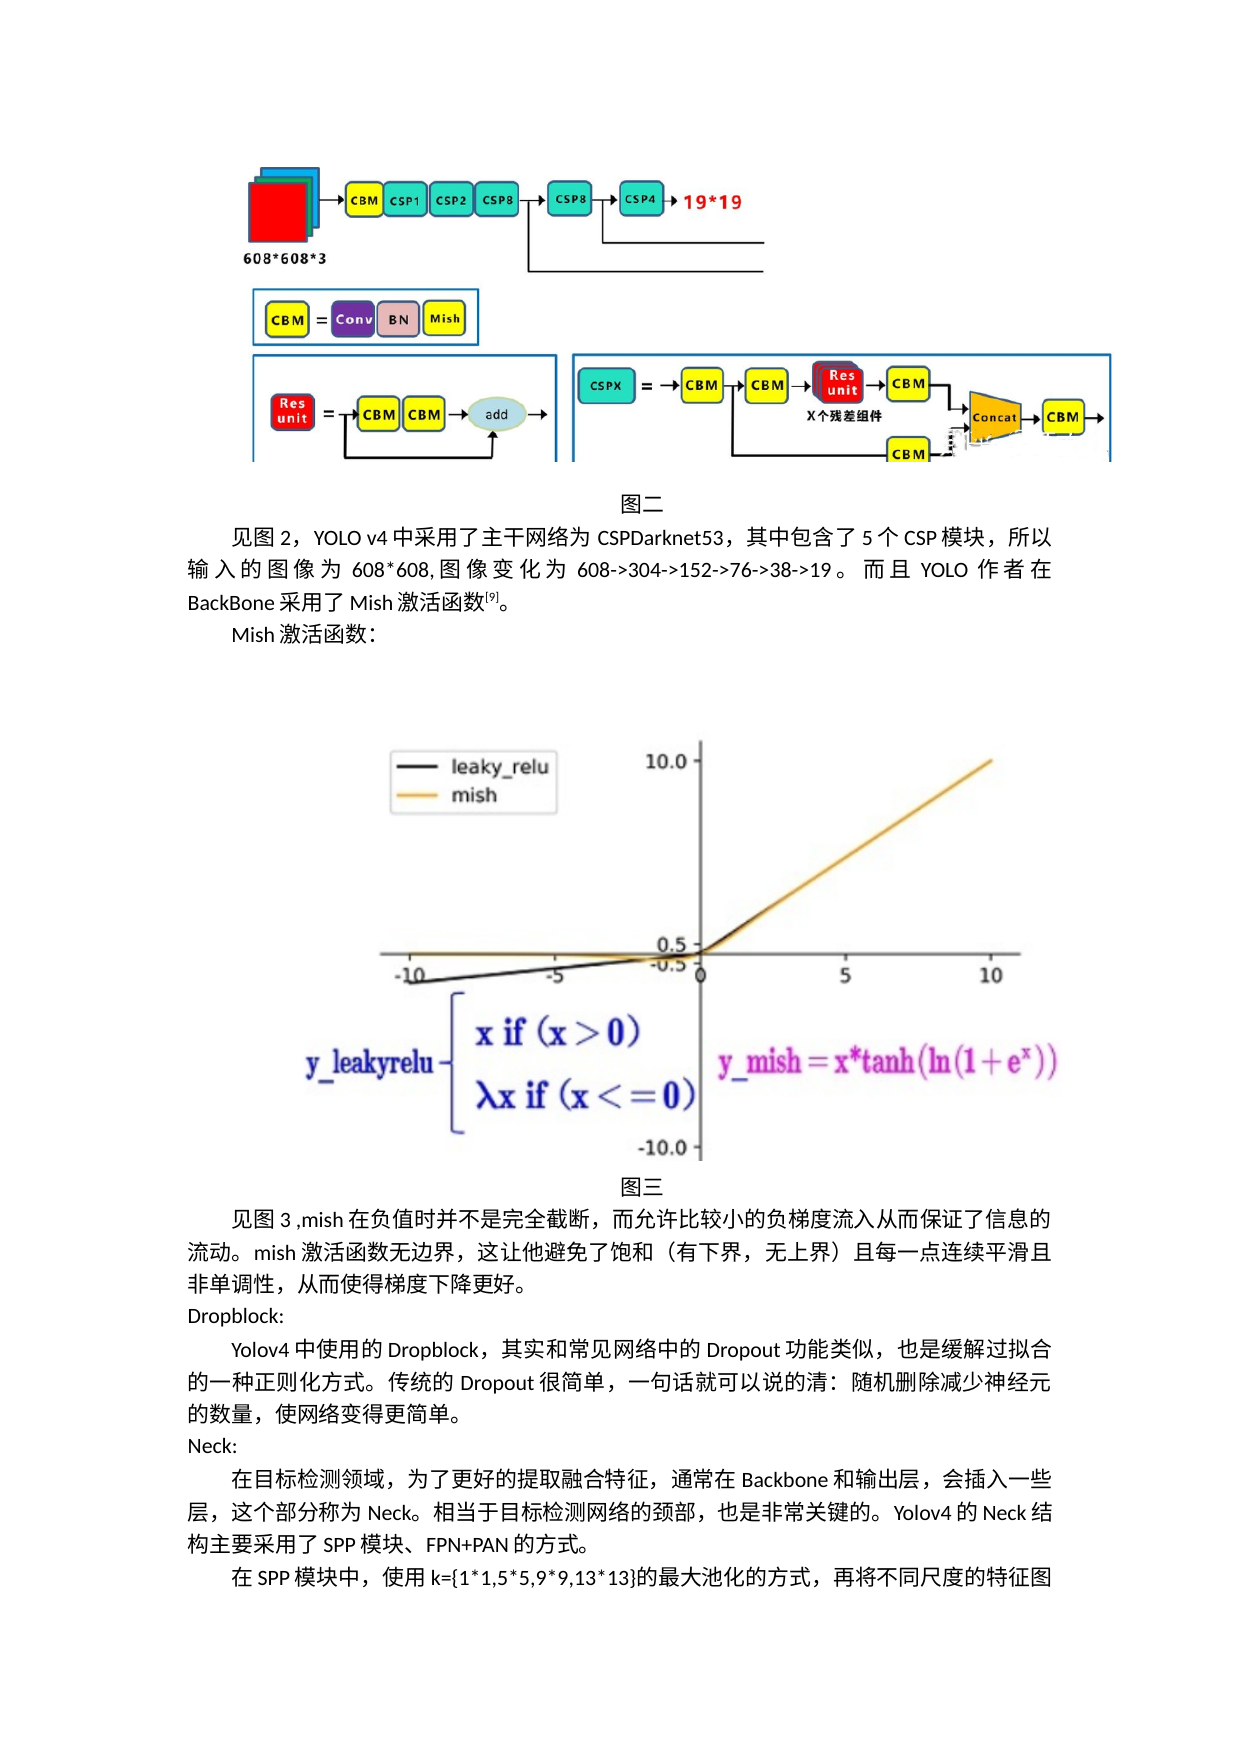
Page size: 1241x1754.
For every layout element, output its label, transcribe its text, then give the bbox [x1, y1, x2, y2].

text 图三 [187, 1169, 1053, 1202]
picture [231, 162, 1123, 462]
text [187, 1559, 1053, 1592]
text 在目标检测领域，为了更好的提取融合特征，通常在Backbone和输出层，会插入一些层，这个部分称为Neck。相当于目标检测网络的颈部，也是非常关键的。Yolov4的Neck结构主要采用了SPP模块、FPN+PAN的方式。 [187, 1462, 1053, 1559]
text 见图2，YOLO v4中采用了主干网络为 CSPDarknet53，其中包含了5个CSP模块，所以输入的图像为608*608,图像变化为608->304->152->76->38->19 。而且YOLO作者在BackBone采用了Mish激活函数[9]。 [187, 519, 1053, 617]
picture [231, 682, 1127, 1161]
text 见图3 ,mish在负值时并不是完全截断，而允许比较小的负梯度流入从而保证了信息的流动。mish激活函数无边界，这让他避免了饱和（有下界，无上界）且每一点连续平滑且非单调性，从而使得梯度下降更好。 [187, 1202, 1053, 1299]
text 图二 [187, 487, 1053, 519]
text Dropblock: [187, 1299, 1053, 1332]
text Yolov4中使用的Dropblock，其实和常见网络中的Dropout功能类似，也是缓解过拟合的一种正则化方式。传统的Dropout很简单，一句话就可以说的清：随机删除减少神经元的数量，使网络变得更简单。 [187, 1332, 1053, 1429]
text Neck: [187, 1429, 1053, 1462]
text Mish激活函数： [187, 617, 1053, 649]
